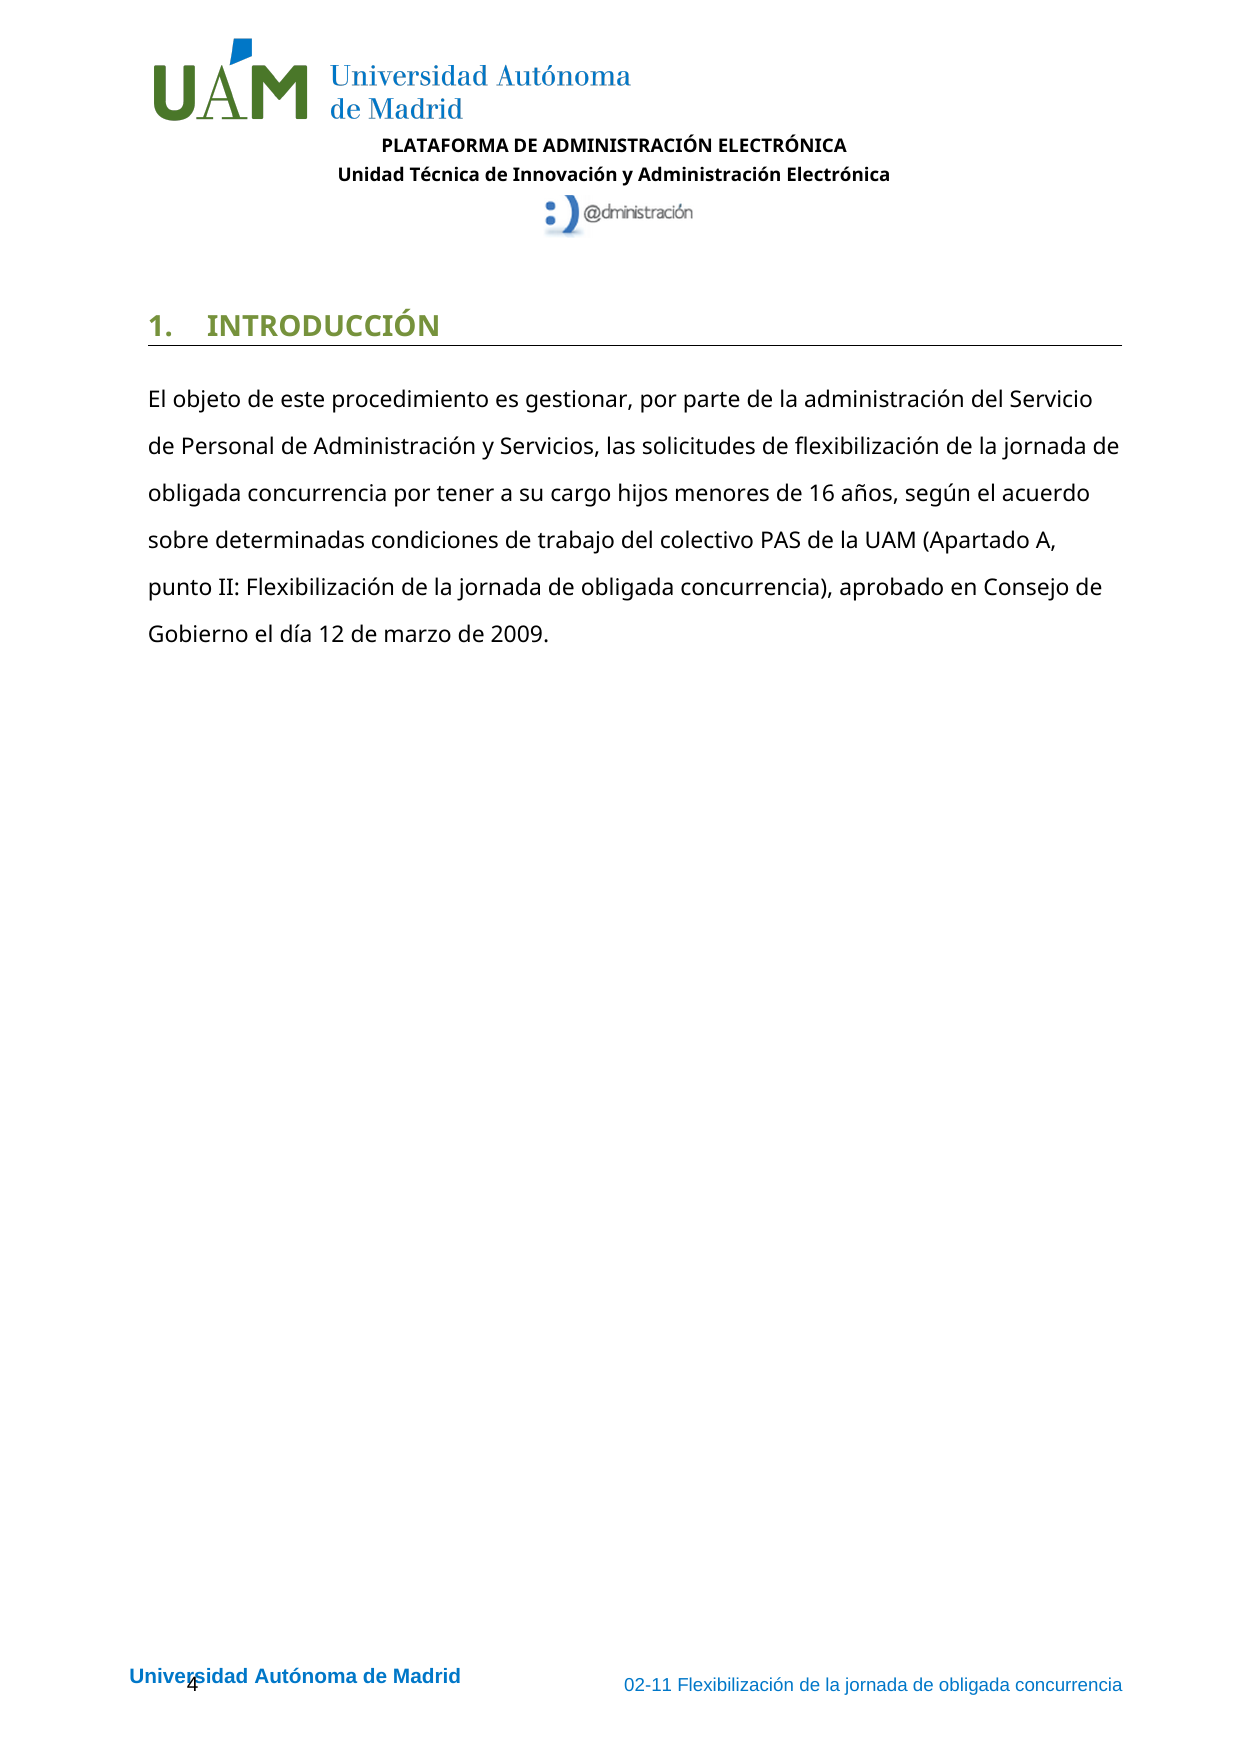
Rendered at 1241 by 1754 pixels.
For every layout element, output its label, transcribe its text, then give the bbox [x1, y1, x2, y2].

subtitle INTRODUCCIÓN [148, 306, 1122, 345]
text El objeto de este procedimiento es gestionar, por parte de la administración del Servicio de Personal de Administración y Servicios, las solicitudes de flexibilización de la jornada de obligada concurrencia por tener a su cargo hijos menores de 16 años, según el acuerdo sobre determinadas condiciones de trabajo del colectivo PAS de la UAM (Apartado A, punto II: Flexibilización de la jornada de obligada concurrencia), aprobado en Consejo de Gobierno el día 12 de marzo de 2009. [148, 383, 1122, 649]
picture [543, 196, 698, 238]
